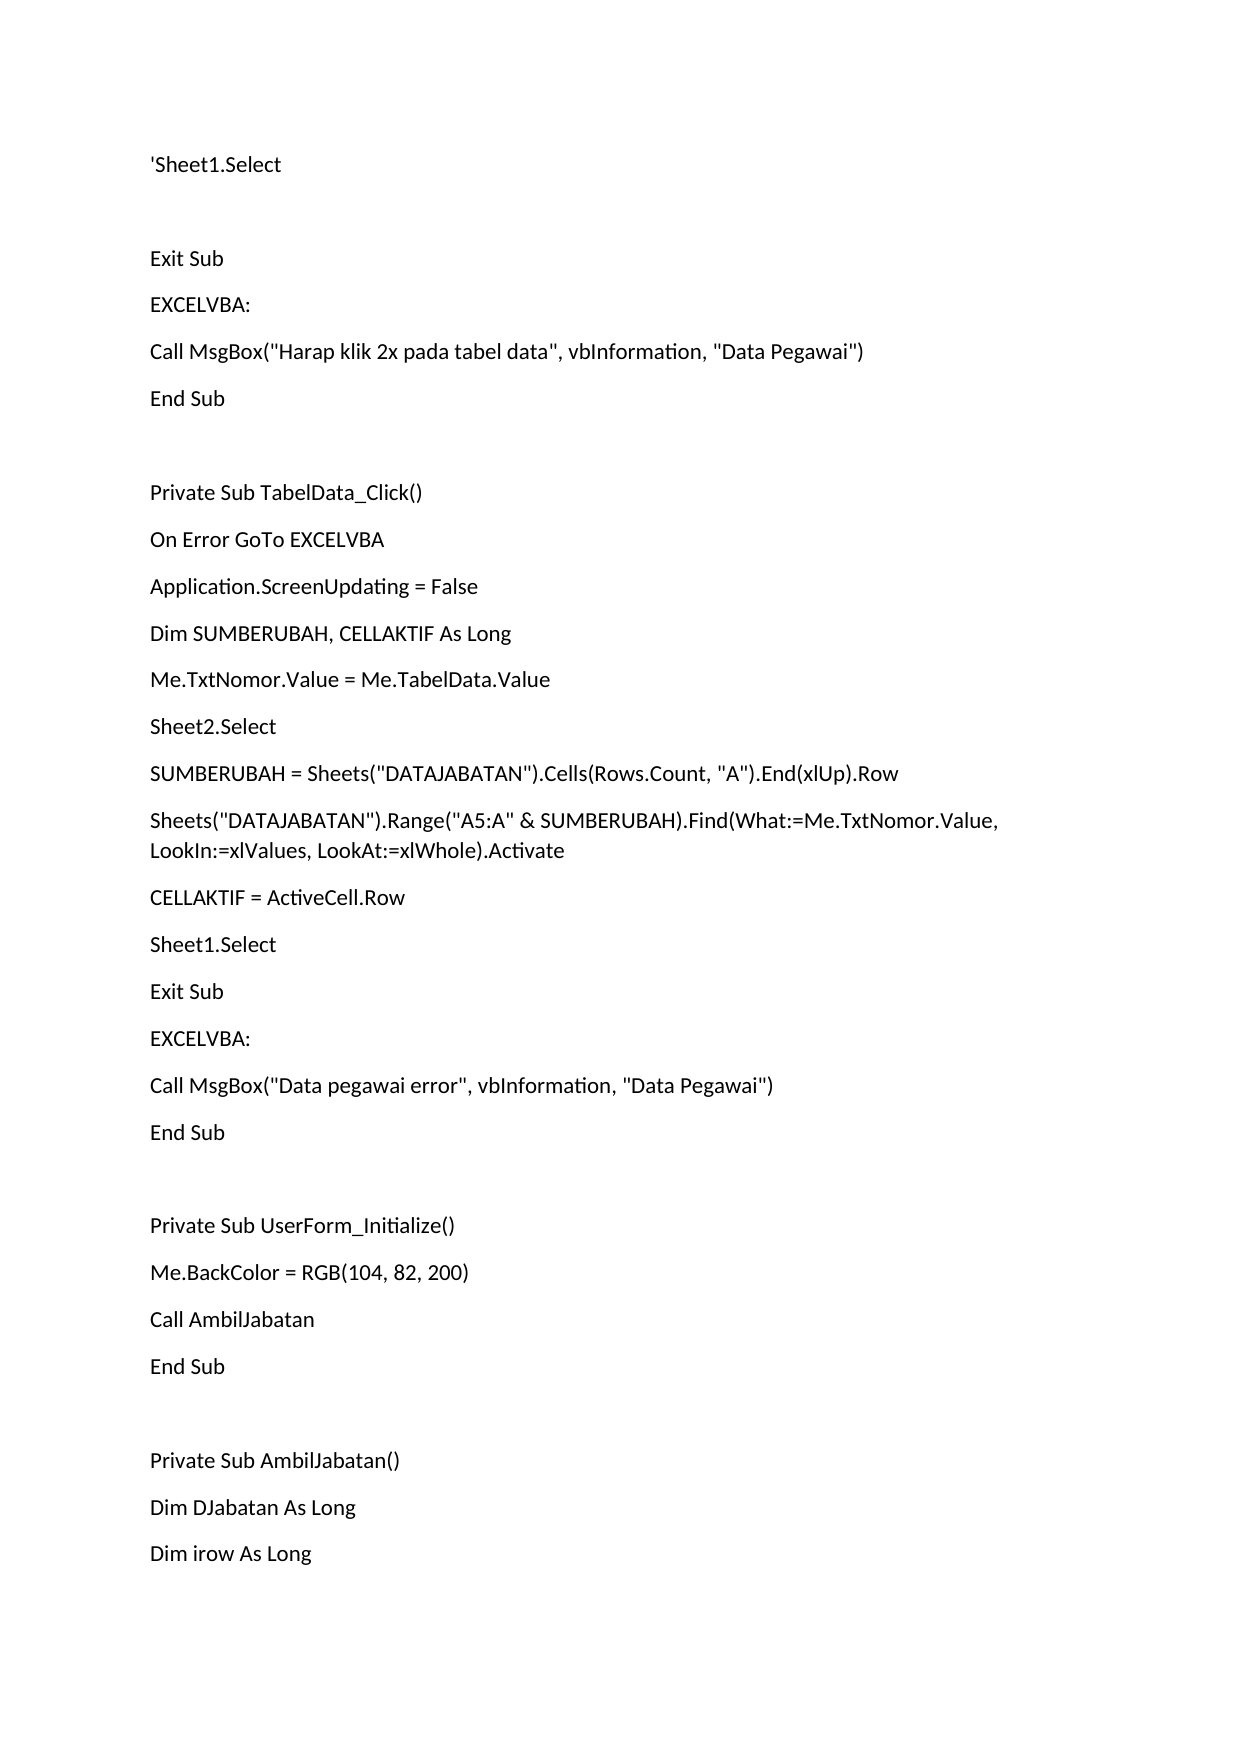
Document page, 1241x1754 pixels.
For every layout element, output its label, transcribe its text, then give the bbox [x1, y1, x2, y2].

text Exit Sub [150, 977, 1090, 1005]
text Private Sub AmbilJabatan() [150, 1446, 1090, 1474]
text Exit Sub [150, 244, 1090, 272]
text EXCELVBA: [150, 1024, 1090, 1052]
text Private Sub TabelData_Click() [150, 478, 1090, 506]
text Sheet1.Select [150, 930, 1090, 958]
text Sheets("DATAJABATAN").Range("A5:A" & SUMBERUBAH).Find(What:=Me.TxtNomor.Value, LookIn:=xlValues, LookAt:=xlWhole).Activate [150, 806, 1090, 864]
text Call AmbilJabatan [150, 1305, 1090, 1333]
text Sheet2.Select [150, 712, 1090, 741]
text Call MsgBox("Data pegawai error", vbInformation, "Data Pegawai") [150, 1071, 1090, 1099]
text EXCELVBA: [150, 291, 1090, 319]
text On Error GoTo EXCELVBA [150, 525, 1090, 553]
text End Sub [150, 1352, 1090, 1380]
text CELLAKTIF = ActiveCell.Row [150, 883, 1090, 911]
text SUMBERUBAH = Sheets("DATAJABATAN").Cells(Rows.Count, "A").End(xlUp).Row [150, 759, 1090, 787]
text 'Sheet1.Select [150, 150, 1090, 178]
text Dim irow As Long [150, 1539, 1090, 1568]
text Dim DJabatan As Long [150, 1493, 1090, 1521]
text Call MsgBox("Harap klik 2x pada tabel data", vbInformation, "Data Pegawai") [150, 337, 1090, 366]
text Me.BackColor = RGB(104, 82, 200) [150, 1258, 1090, 1286]
text Dim SUMBERUBAH, CELLAKTIF As Long [150, 619, 1090, 647]
text Private Sub UserForm_Initialize() [150, 1211, 1090, 1239]
text Application.ScreenUpdating = False [150, 572, 1090, 600]
text End Sub [150, 384, 1090, 412]
text Me.TxtNomor.Value = Me.TabelData.Value [150, 666, 1090, 694]
text End Sub [150, 1118, 1090, 1146]
